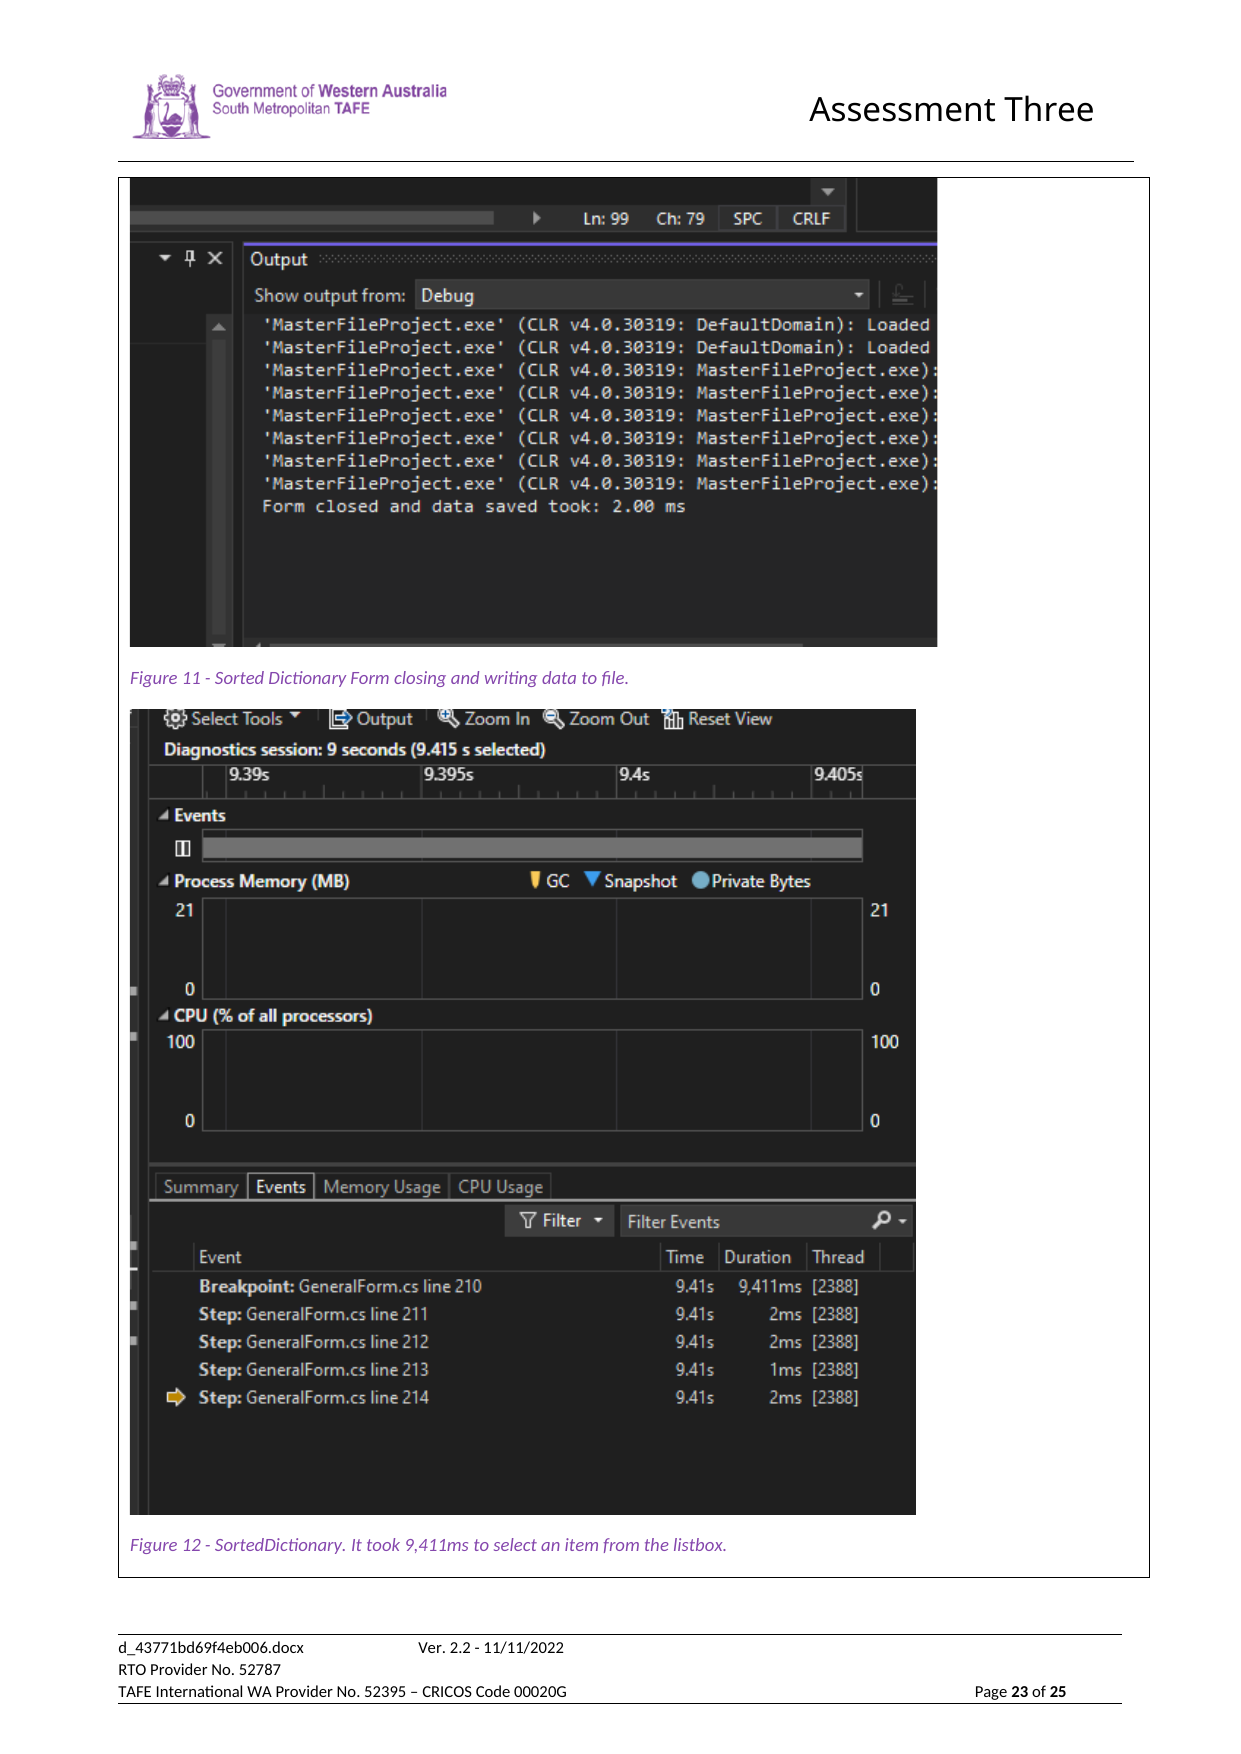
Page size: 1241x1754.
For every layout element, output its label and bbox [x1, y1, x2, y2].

table_header [119, 178, 1149, 1577]
picture [129, 178, 938, 647]
picture [132, 74, 447, 139]
picture [129, 709, 916, 1515]
